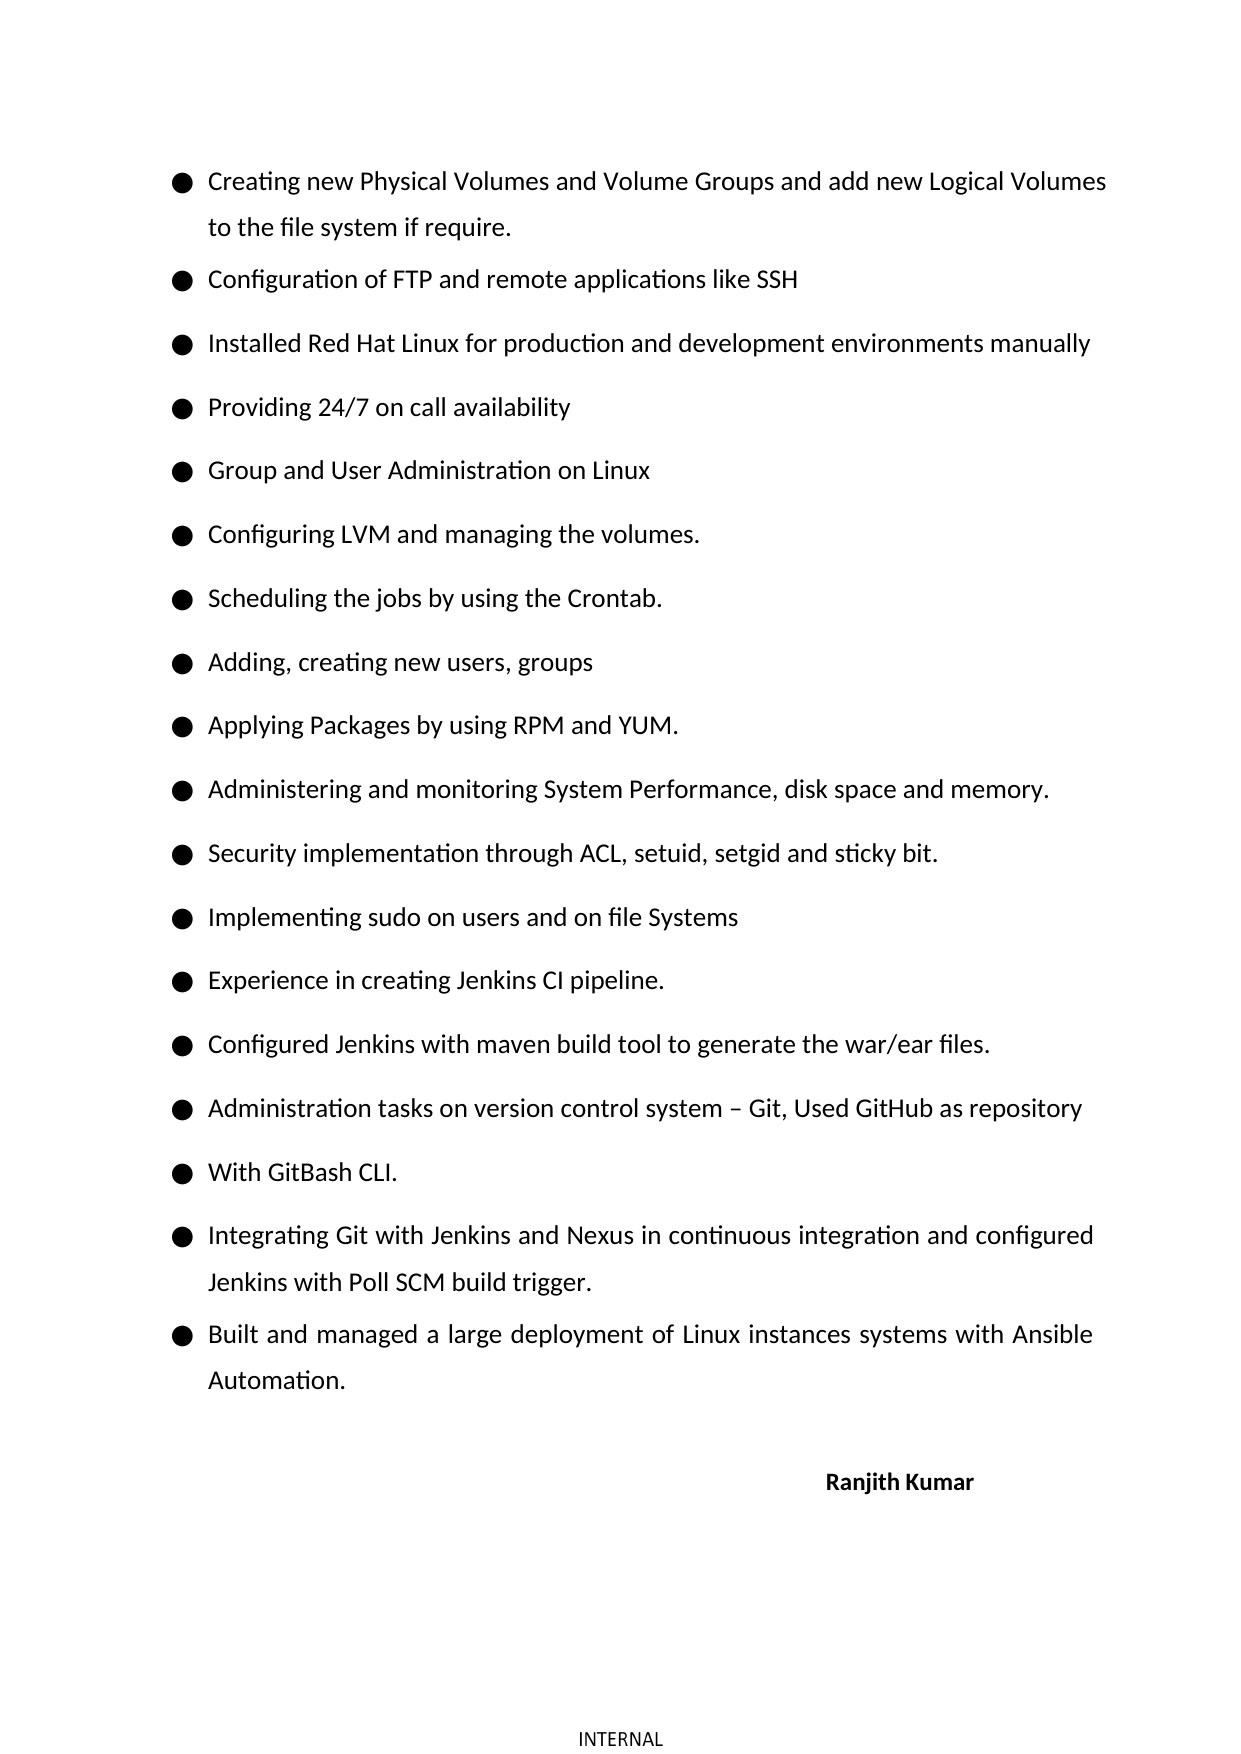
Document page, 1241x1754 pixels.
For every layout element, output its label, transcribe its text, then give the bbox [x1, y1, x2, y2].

list Applying Packages by using RPM and YUM. [170, 694, 1107, 750]
list Integrating Git with Jenkins and Nexus in continuous integration and configured Jenkins with Poll SCM build trigger. [170, 1204, 1095, 1298]
list Creating new Physical Volumes and Volume Groups and add new Logical Volumes to the file system if require. [170, 150, 1107, 243]
list Group and User Administration on Linux [170, 439, 1107, 495]
list Administration tasks on version control system – Git, Used GitHub as repository [170, 1077, 1095, 1133]
list Adding, creating new users, groups [170, 631, 1107, 686]
list Providing 24/7 on call availability [170, 376, 1107, 431]
list Configuration of FTP and remote applications like SSH [170, 248, 1107, 304]
list Configuring LVM and managing the volumes. [170, 503, 1107, 559]
list Security implementation through ACL, setuid, setgid and sticky bit. [170, 822, 1095, 878]
text Ranjith Kumar [208, 1466, 1095, 1496]
list Configured Jenkins with maven build tool to generate the war/ear files. [170, 1013, 1095, 1069]
list Built and managed a large deployment of Linux instances systems with Ansible Automation. [170, 1303, 1095, 1396]
picture [0, 1726, 1241, 1754]
list Installed Red Hat Linux for production and development environments manually [170, 312, 1107, 368]
list Scheduling the jobs by using the Crontab. [170, 567, 1107, 623]
list Implementing sudo on users and on file Systems [170, 886, 1095, 941]
list Experience in creating Jenkins CI pipeline. [170, 949, 1095, 1005]
list With GitBash CLI. [170, 1141, 1095, 1196]
list Administering and monitoring System Performance, disk space and memory. [170, 758, 1107, 814]
